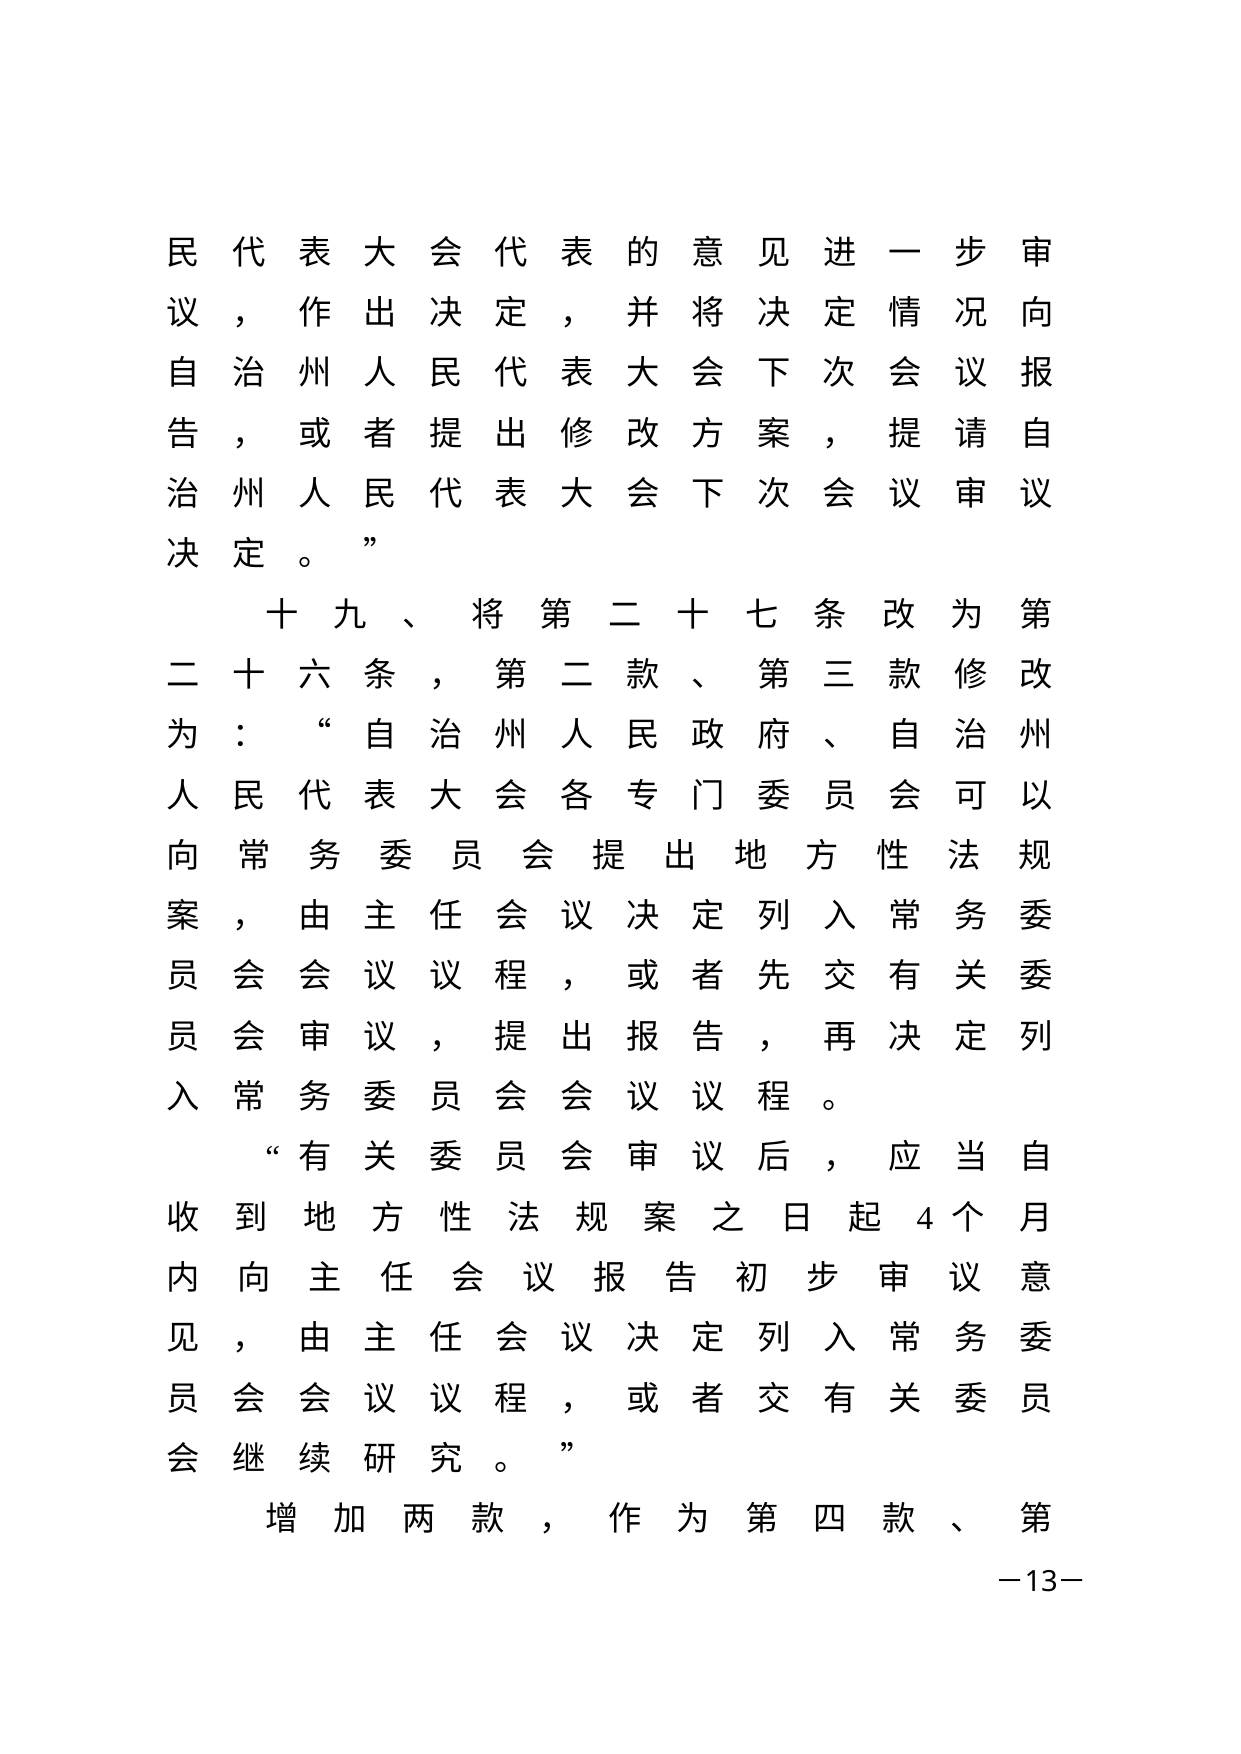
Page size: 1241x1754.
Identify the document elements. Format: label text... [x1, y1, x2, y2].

list 十九、将第二十七条改为第二十六条，第二款、第三款修改为：“自治州人民政府、自治州人民代表大会各专门委员会可以向常务委员会提出地方性法规案，由主任会议决定列入常务委员会会议议程，或者先交有关委员会审议，提出报告，再决定列入常务委员会会议议程。 [167, 581, 1085, 1124]
list “有关委员会审议后，应当自收到地方性法规案之日起4个月内向主任会议报告初步审议意见，由主任会议决定列入常务委员会会议议程，或者交有关委员会继续研究。” [167, 1124, 1085, 1486]
list 十八、将第二十五条修改为：“法规案在审议中有重大问题需要进一步研究的，经主席团提出，由大会全体会议决定，可以授权常务委员会根据自治州人民代表大会代表的意见进一步审议，作出决定，并将决定情况向自治州人民代表大会下次会议报告，或者提出修改方案，提请自治州人民代表大会下次会议审议决定。” [167, 219, 1085, 581]
